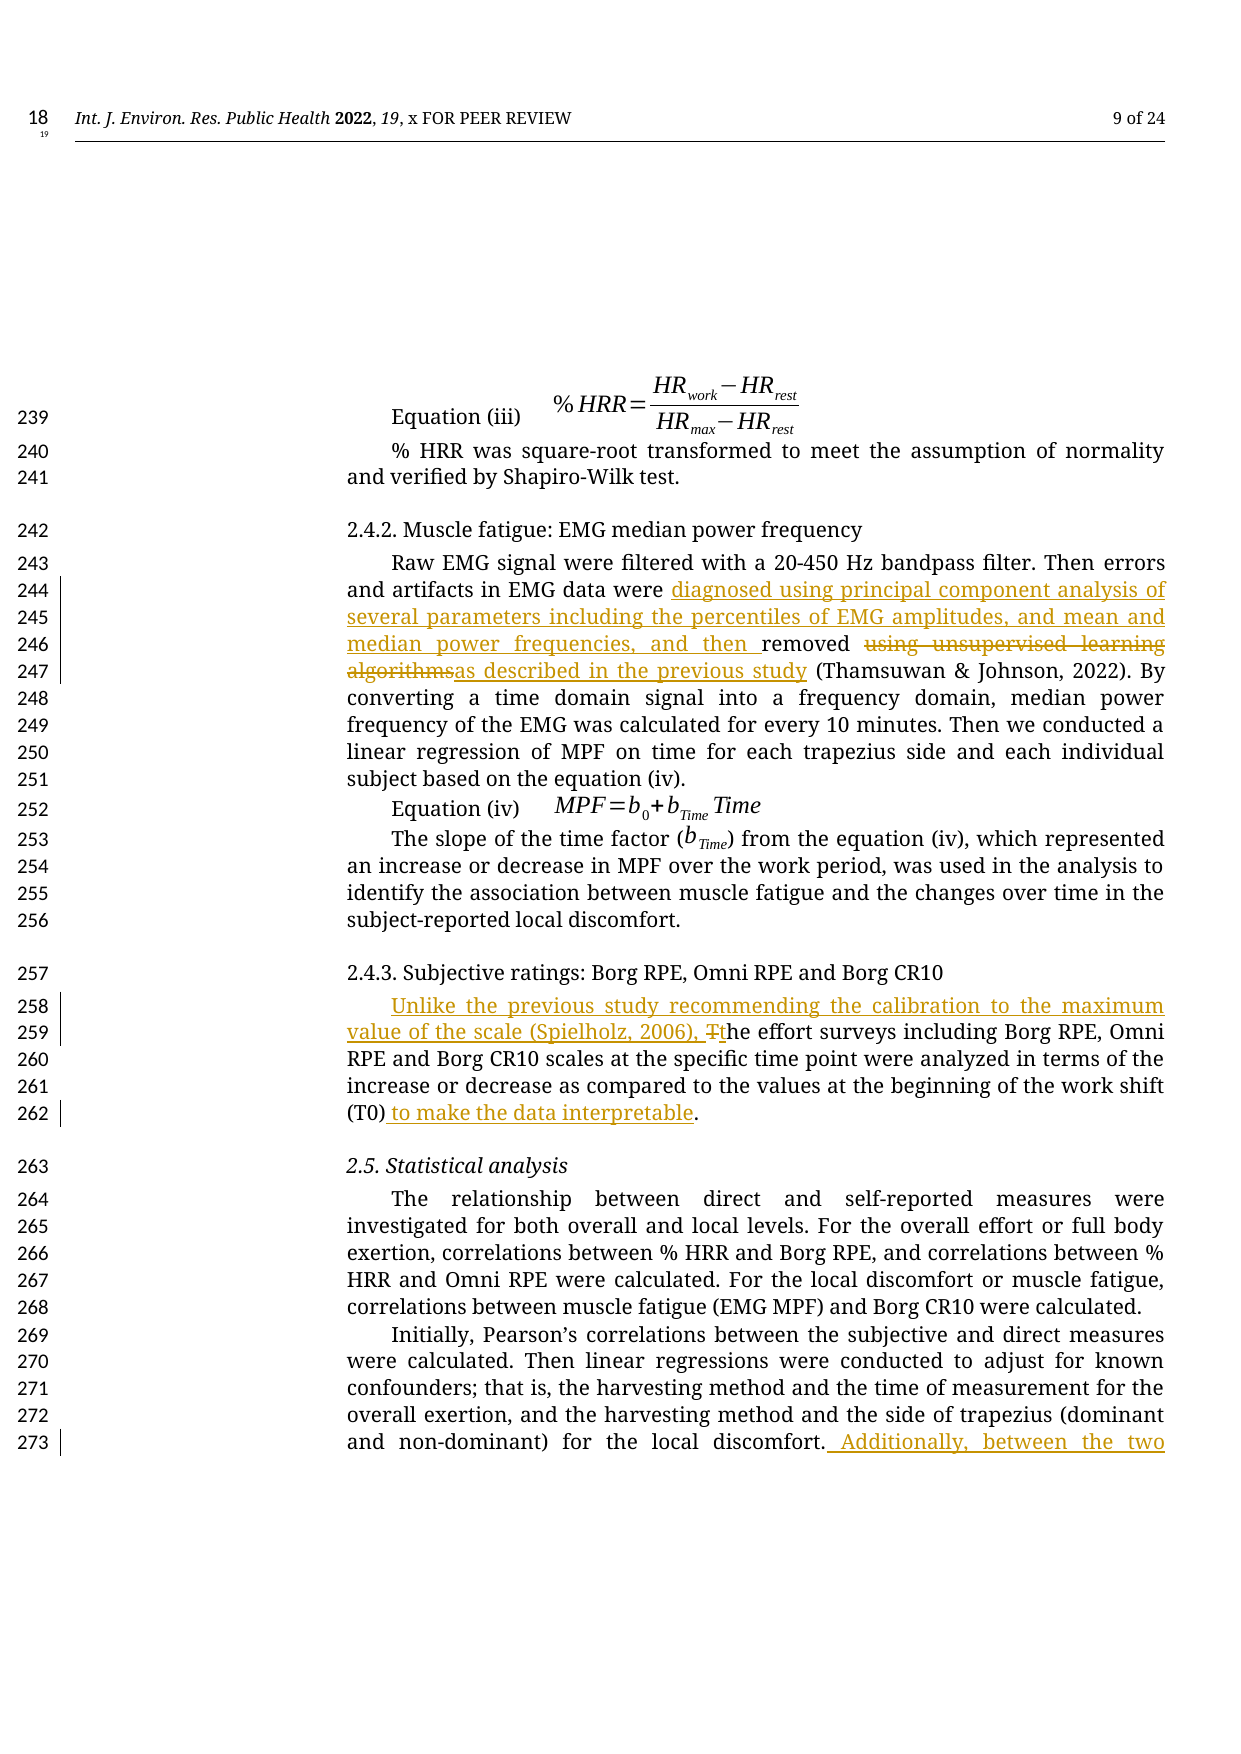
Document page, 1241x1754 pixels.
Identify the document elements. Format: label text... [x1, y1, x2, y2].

text The relationship between direct and self-reported measures were investigated for both overall and local levels. For the overall effort or full body exertion, correlations between % HRR and Borg RPE, and correlations between % HRR and Omni RPE were calculated. For the local discomfort or muscle fatigue, correlations between muscle fatigue (EMG MPF) and Borg CR10 were calculated. [347, 1185, 1165, 1320]
text % HRR was square-root transformed to meet the assumption of normality and verified by Shapiro-Wilk test. [347, 437, 1165, 491]
text The slope of the time factor () from the equation (iv), which represented an increase or decrease in MPF over the work period, was used in the analysis to identify the association between muscle fatigue and the changes over time in the subject-reported local discomfort. [347, 822, 1165, 933]
subtitle 2.5. Statistical analysis [346, 1152, 1165, 1179]
text Raw EMG signal were filtered with a 20-450 Hz bandpass filter. Then errors and artifacts in EMG data were removed (Thamsuwan & Johnson, 2022). By converting a time domain signal into a frequency domain, median power frequency of the EMG was calculated for every 10 minutes. Then we conducted a linear regression of MPF on time for each trapezius side and each individual subject based on the equation (iv). [347, 627, 1165, 793]
text he effort surveys including Borg RPE, Omni RPE and Borg CR10 scales at the specific time point were analyzed in terms of the increase or decrease as compared to the values at the beginning of the work shift (T0). [347, 992, 1165, 1127]
subtitle 2.4.2. Muscle fatigue: EMG median power frequency [347, 516, 1165, 543]
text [347, 1320, 1165, 1456]
text Equation (iv) [347, 793, 1165, 822]
text Raw EMG signal were filtered with a 20-450 Hz bandpass filter. Then errors and artifacts in EMG data were removed (Thamsuwan & Johnson, 2022). By converting a time domain signal into a frequency domain, median power frequency of the EMG was calculated for every 10 minutes. Then we conducted a linear regression of MPF on time for each trapezius side and each individual subject based on the equation (iv). [347, 549, 1165, 626]
subtitle 2.4.3. Subjective ratings: Borg RPE, Omni RPE and Borg CR10 [347, 958, 1165, 985]
text Equation (iii) [347, 374, 1165, 437]
